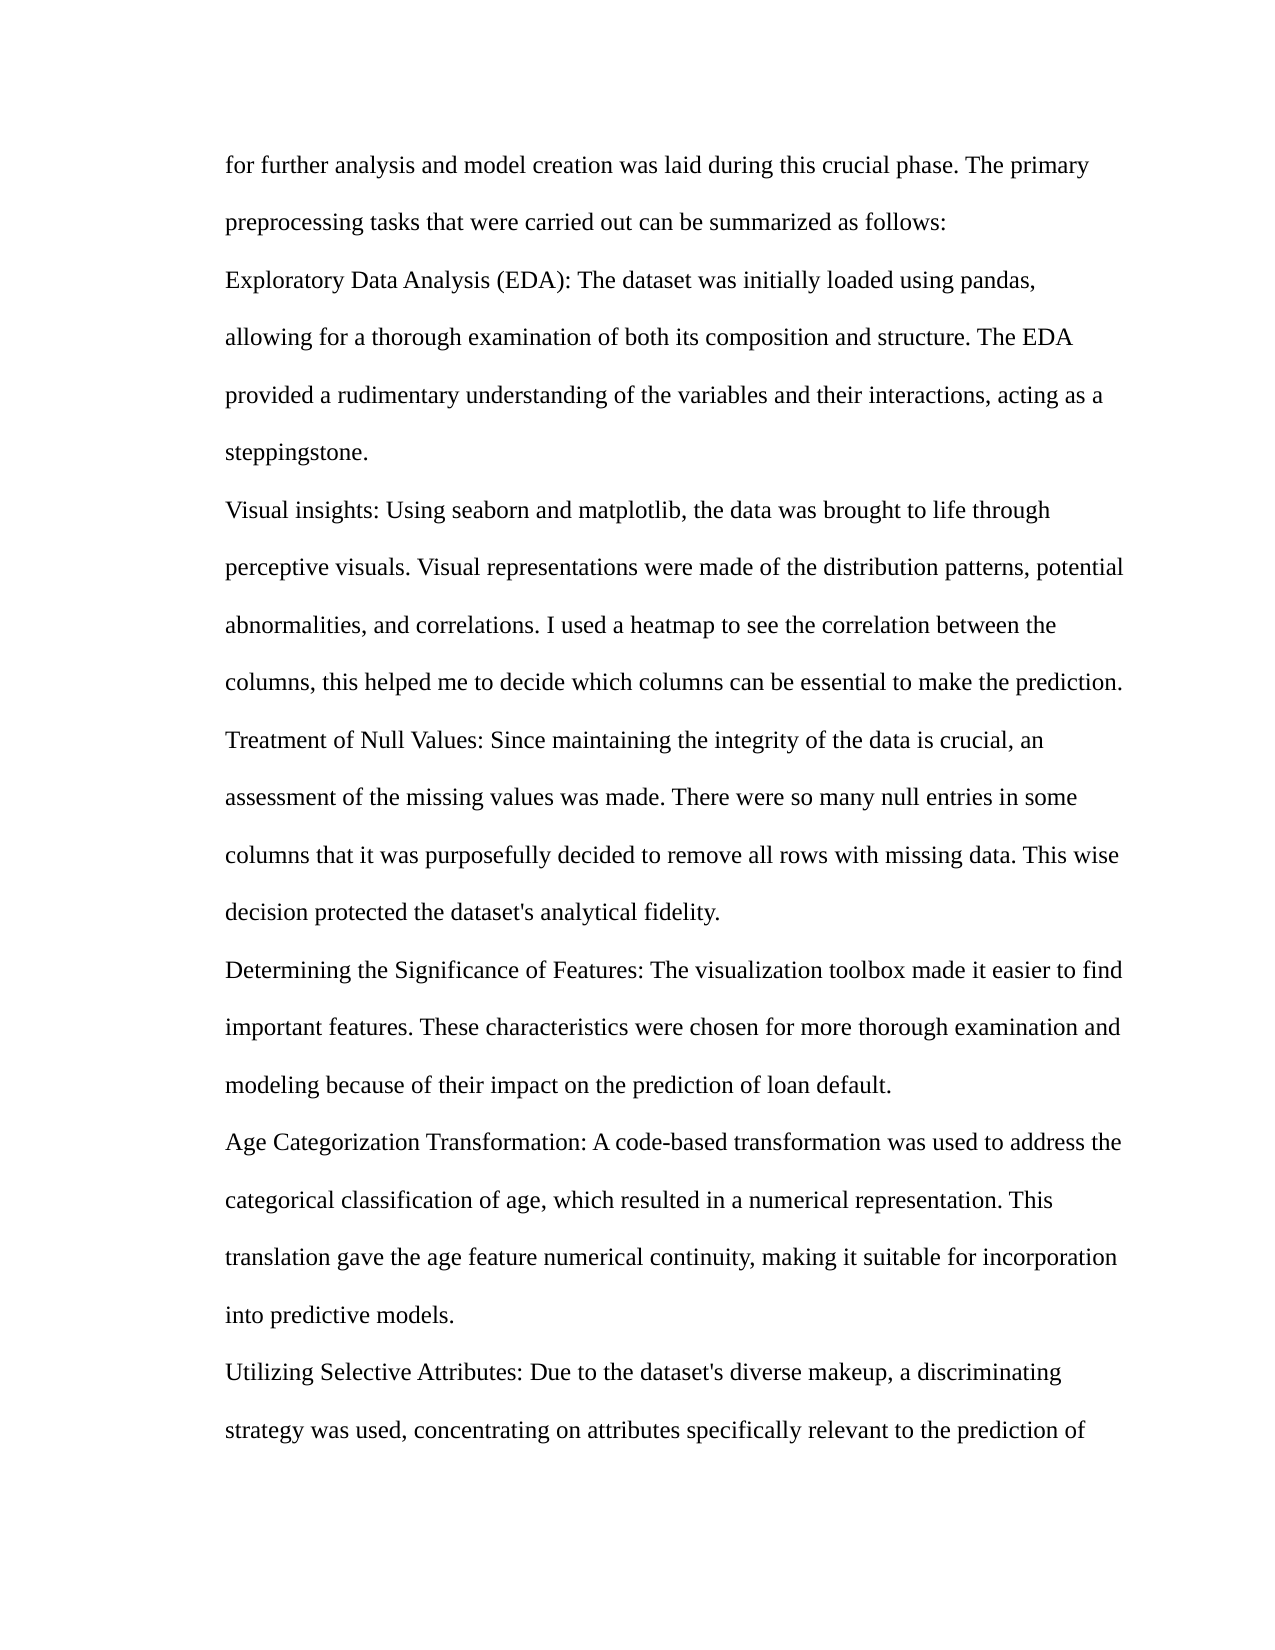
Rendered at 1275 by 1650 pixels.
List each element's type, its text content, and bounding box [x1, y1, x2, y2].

list Determining the Significance of Features: The visualization toolbox made it easier to find important features. These characteristics were chosen for more thorough examination and modeling because of their impact on the prediction of loan default. [225, 955, 1125, 1099]
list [225, 1357, 1125, 1444]
list Treatment of Null Values: Since maintaining the integrity of the data is crucial, an assessment of the missing values was made. There were so many null entries in some columns that it was purposefully decided to remove all rows with missing data. This wise decision protected the dataset's analytical fidelity. [225, 725, 1125, 926]
list Age Categorization Transformation: A code-based transformation was used to address the categorical classification of age, which resulted in a numerical representation. This translation gave the age feature numerical continuity, making it suitable for incorporation into predictive models. [225, 1127, 1125, 1329]
list Visual insights: Using seaborn and matplotlib, the data was brought to life through perceptive visuals. Visual representations were made of the distribution patterns, potential abnormalities, and correlations. I used a heatmap to see the correlation between the columns, this helped me to decide which columns can be essential to make the prediction. [225, 495, 1125, 696]
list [225, 150, 1125, 236]
list Exploratory Data Analysis (EDA): The dataset was initially loaded using pandas, allowing for a thorough examination of both its composition and structure. The EDA provided a rudimentary understanding of the variables and their interactions, acting as a steppingstone. [225, 265, 1125, 466]
